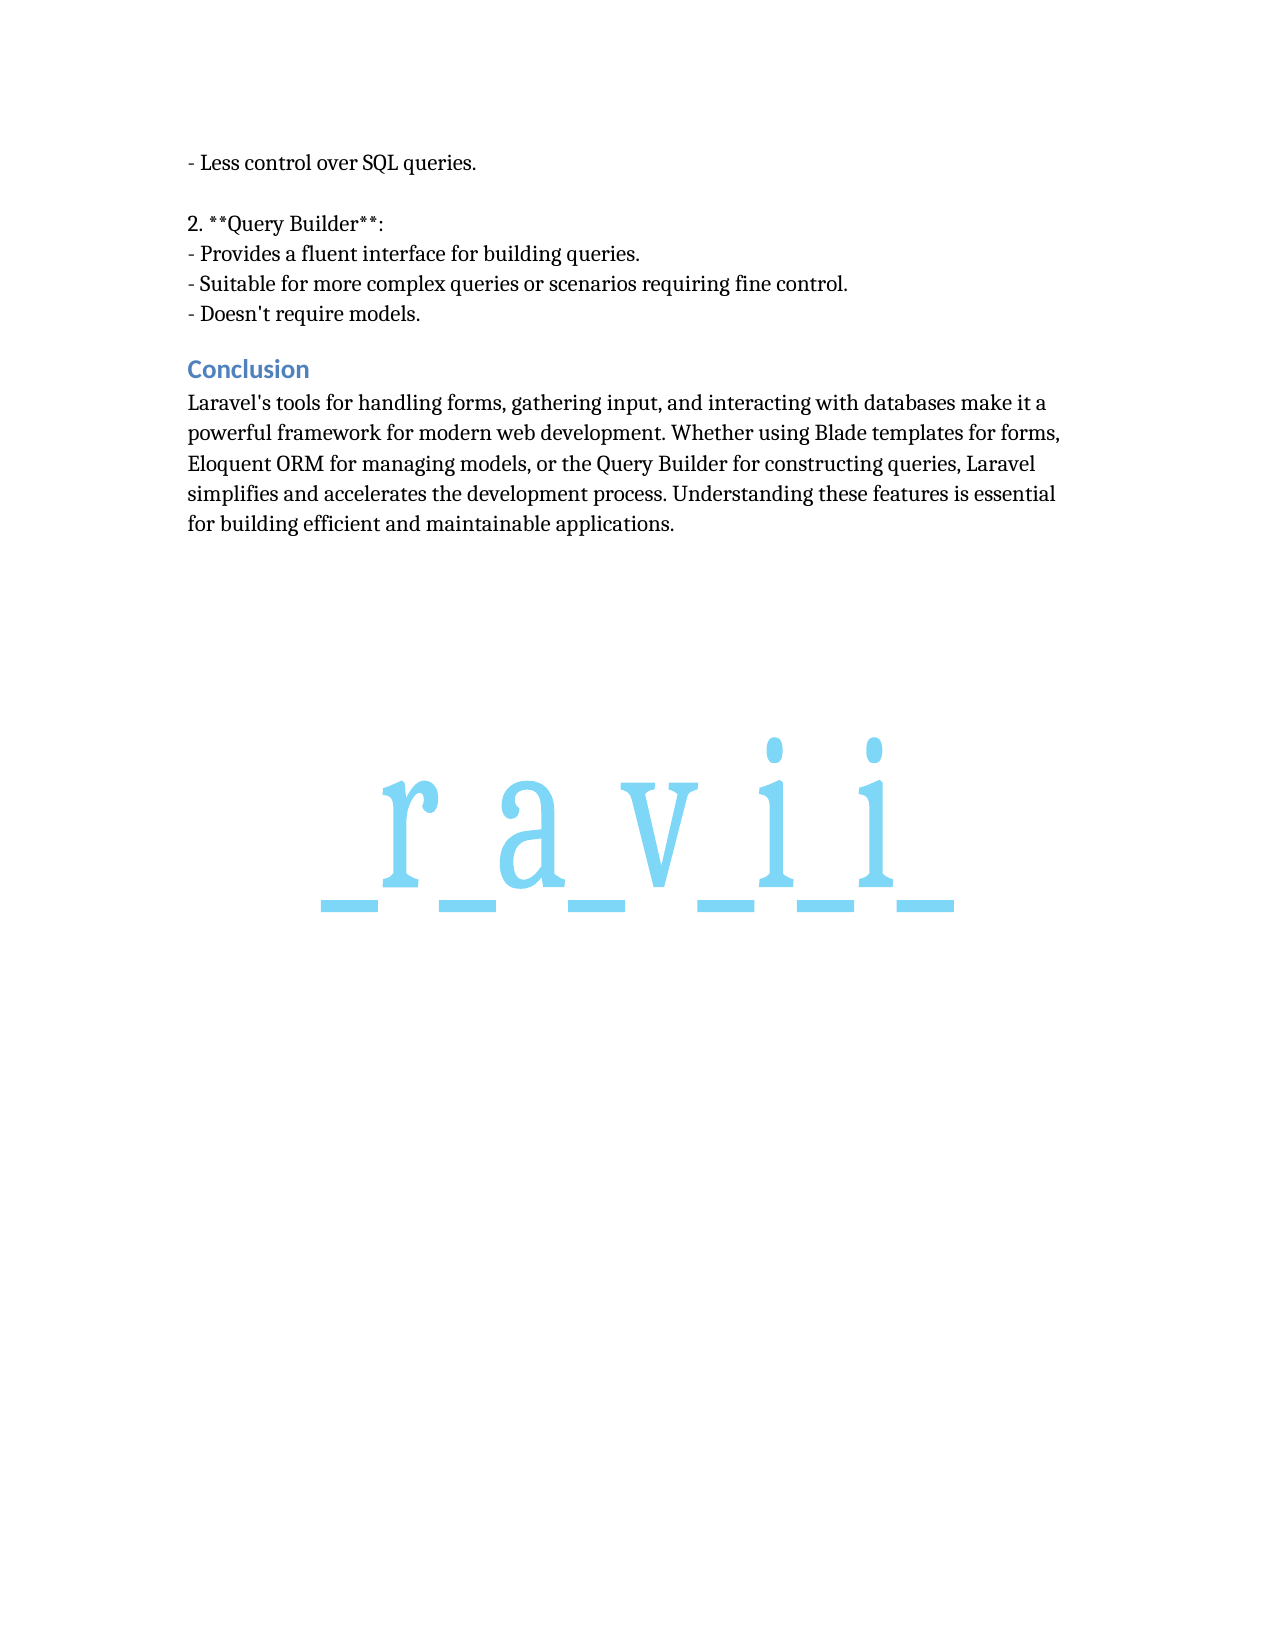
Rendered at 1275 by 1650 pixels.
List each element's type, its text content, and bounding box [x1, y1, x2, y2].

text Laravel's tools for handling forms, gathering input, and interacting with databases make it a powerful framework for modern web development. Whether using Blade templates for forms, Eloquent ORM for managing models, or the Query Builder for constructing queries, Laravel simplifies and accelerates the development process. Understanding these features is essential for building efficient and maintainable applications. [187, 390, 1087, 537]
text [187, 150, 1087, 327]
subtitle Conclusion [187, 352, 1087, 385]
